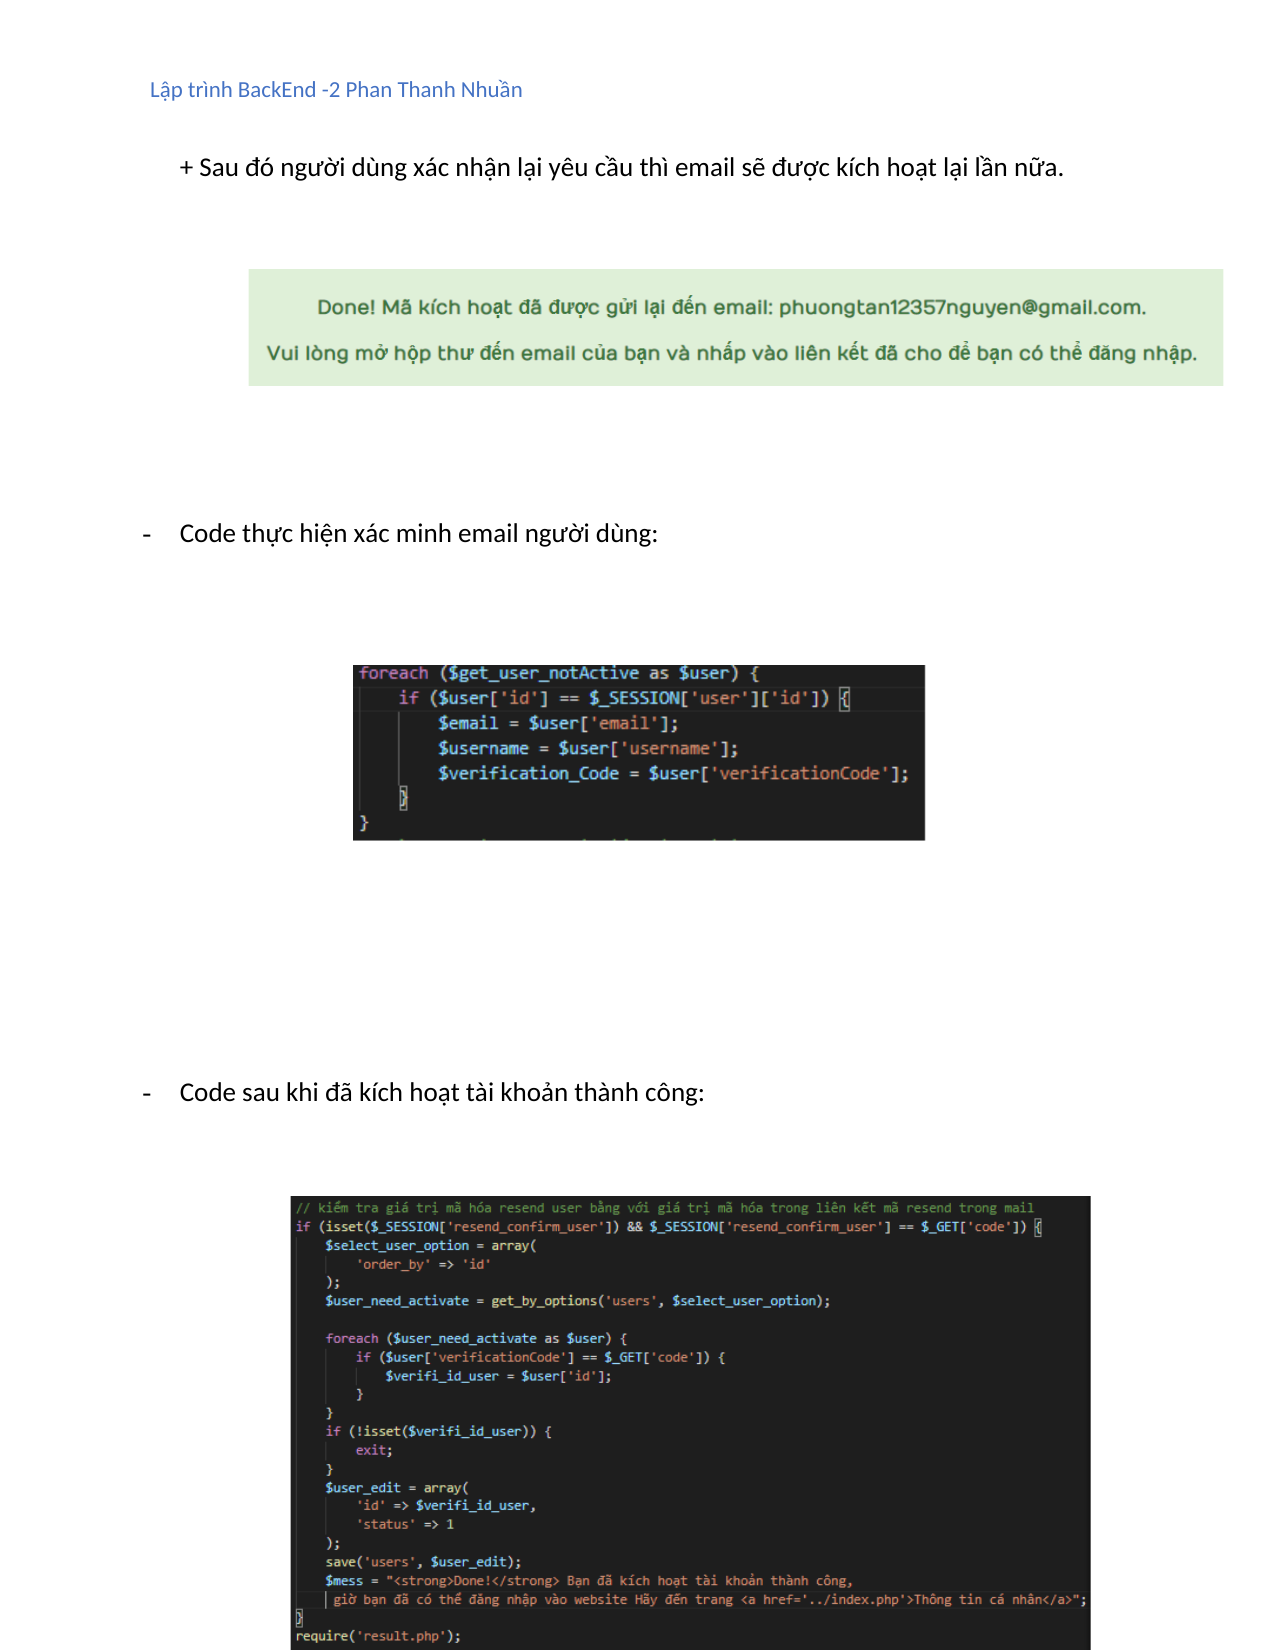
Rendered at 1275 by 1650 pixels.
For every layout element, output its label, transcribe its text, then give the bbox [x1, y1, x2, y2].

list Code thực hiện xác minh email người dùng: [142, 516, 1125, 549]
picture [248, 269, 1224, 386]
list Code sau khi đã kích hoạt tài khoản thành công: [142, 1075, 1125, 1108]
text + Sau đó người dùng xác nhận lại yêu cầu thì email sẽ được kích hoạt lại lần nữa. [179, 150, 1125, 183]
picture [353, 665, 930, 844]
picture [290, 1196, 1091, 1650]
